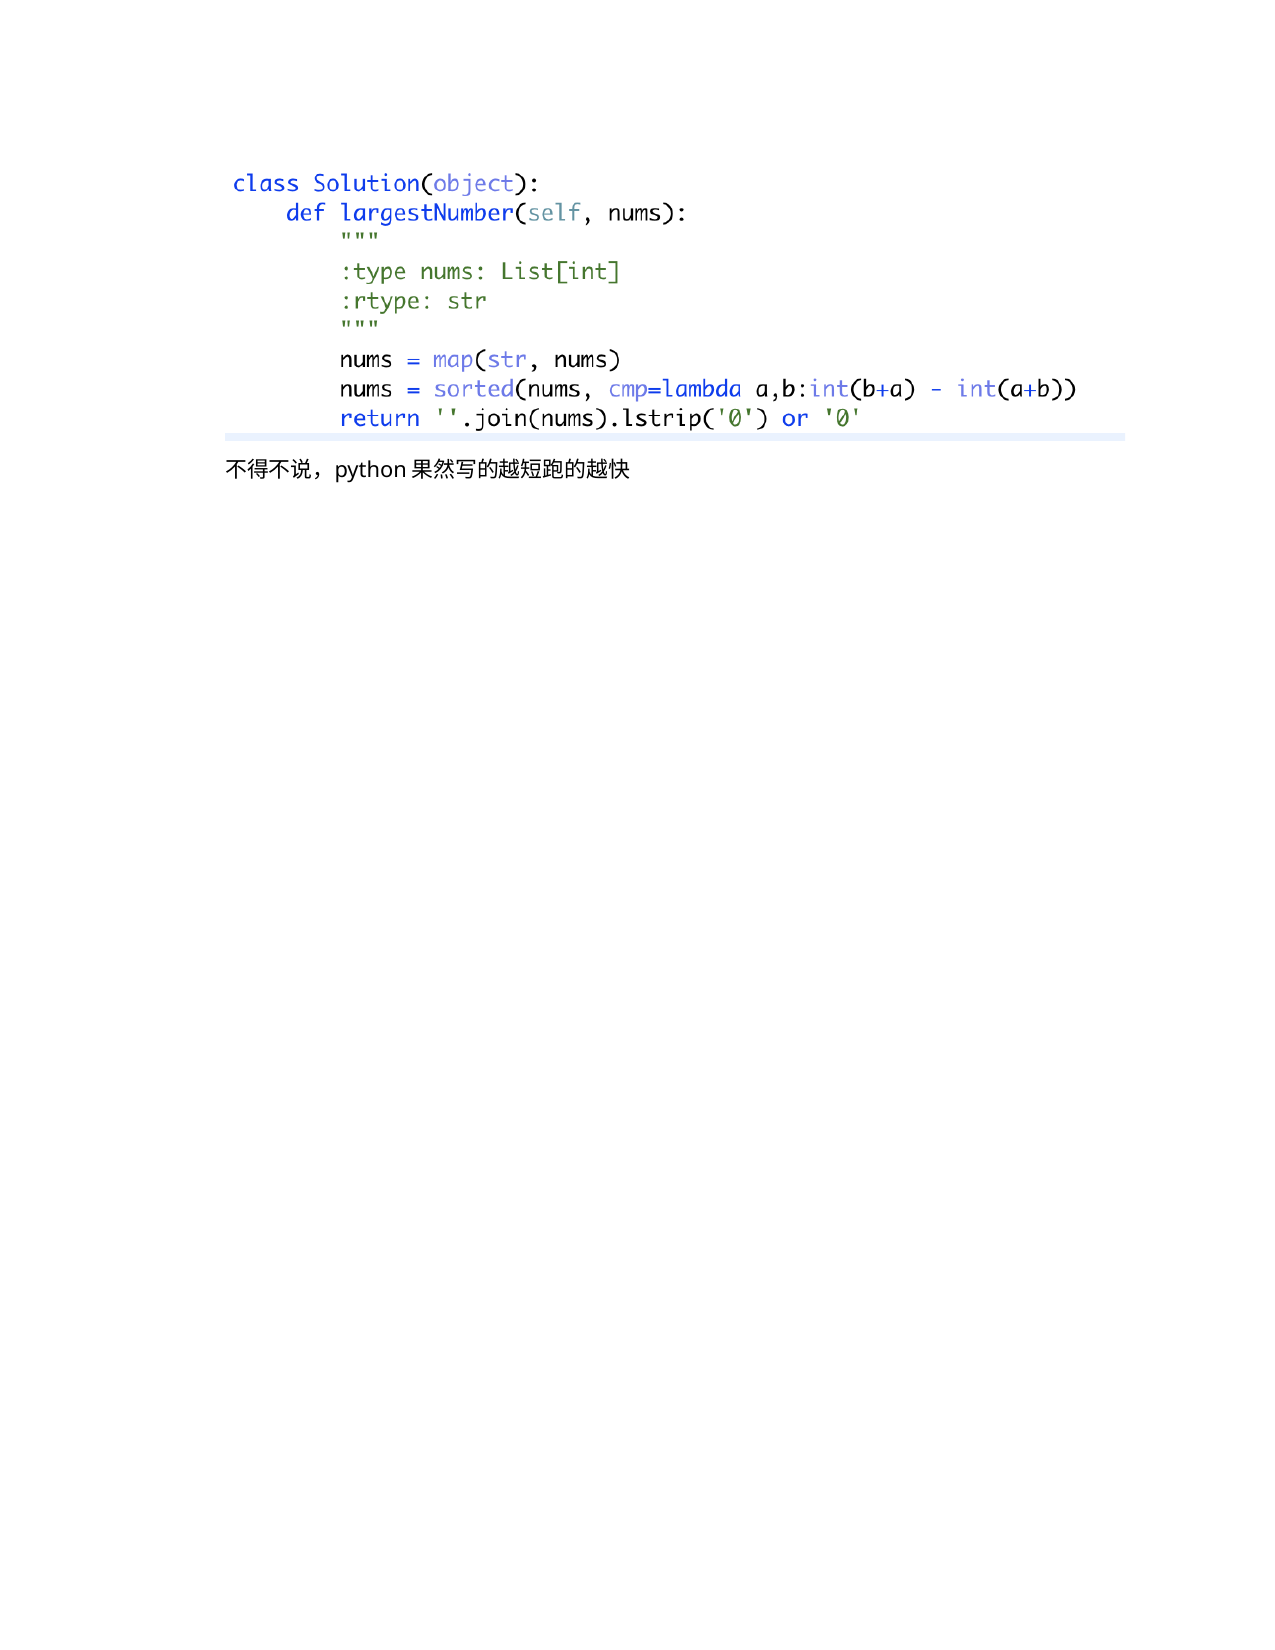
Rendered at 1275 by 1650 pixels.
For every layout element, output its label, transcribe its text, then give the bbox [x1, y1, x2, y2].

picture [225, 158, 1125, 441]
list 不得不说，python果然写的越短跑的越快 [225, 451, 1087, 484]
